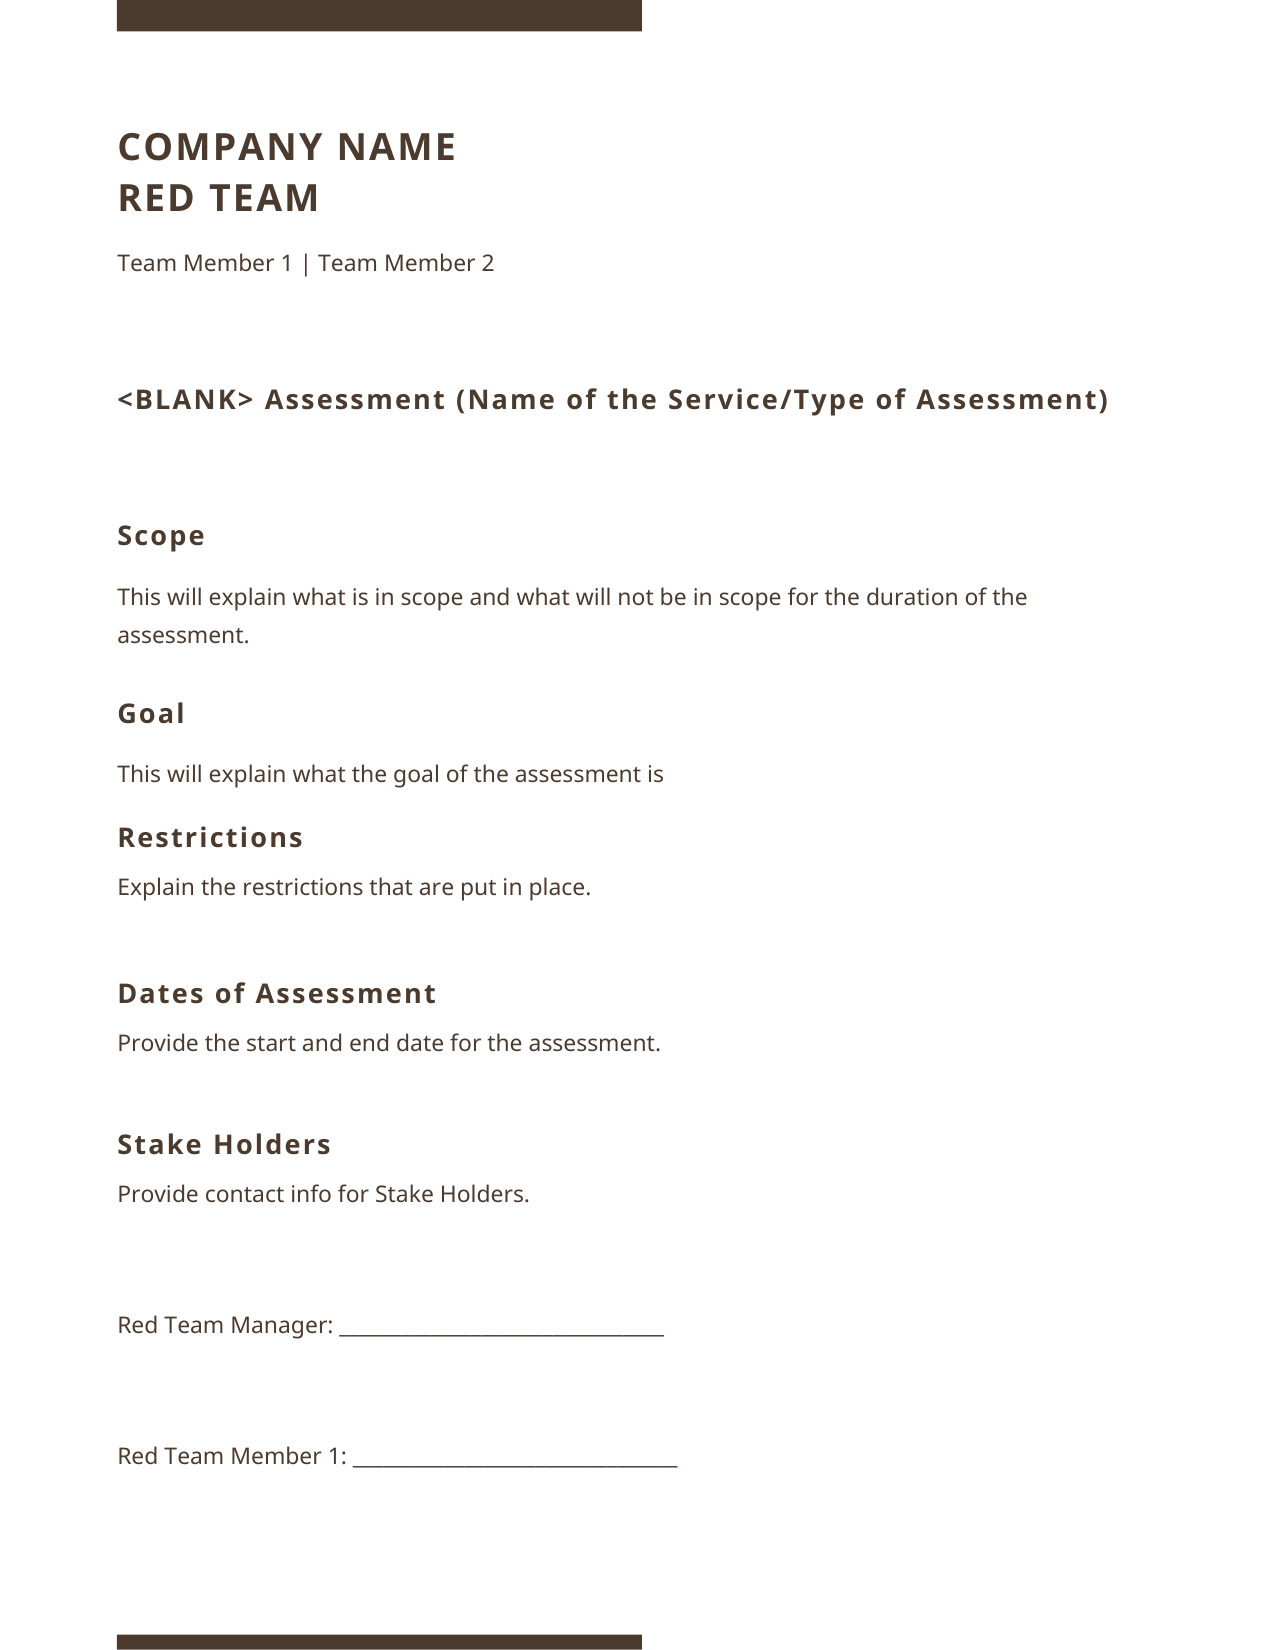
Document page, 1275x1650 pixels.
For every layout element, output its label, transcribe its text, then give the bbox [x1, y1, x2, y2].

subtitle Restrictions [117, 818, 1158, 855]
text Provide the start and end date for the assessment. [117, 1027, 1158, 1096]
text This will explain what the goal of the assessment is [117, 758, 1158, 789]
text Red Team [117, 171, 1158, 222]
subtitle Scope [117, 516, 1158, 553]
subtitle Dates of Assessment [117, 975, 1158, 1012]
text Red Team Manager: ________________________________ [117, 1309, 1158, 1340]
text Explain the restrictions that are put in place. [117, 871, 1158, 902]
text This will explain what is in scope and what will not be in scope for the duration of the assessment. Goal [117, 581, 1158, 732]
text Provide contact info for Stake Holders. [117, 1178, 1158, 1209]
text Company Name [117, 120, 1158, 171]
subtitle Stake Holders [117, 1125, 1158, 1162]
text Team Member 1 | Team Member 2 [117, 247, 1158, 278]
subtitle <BLANK> Assessment (Name of the Service/Type of Assessment) [117, 380, 1158, 417]
text Red Team Member 1: ________________________________ [117, 1440, 1158, 1509]
